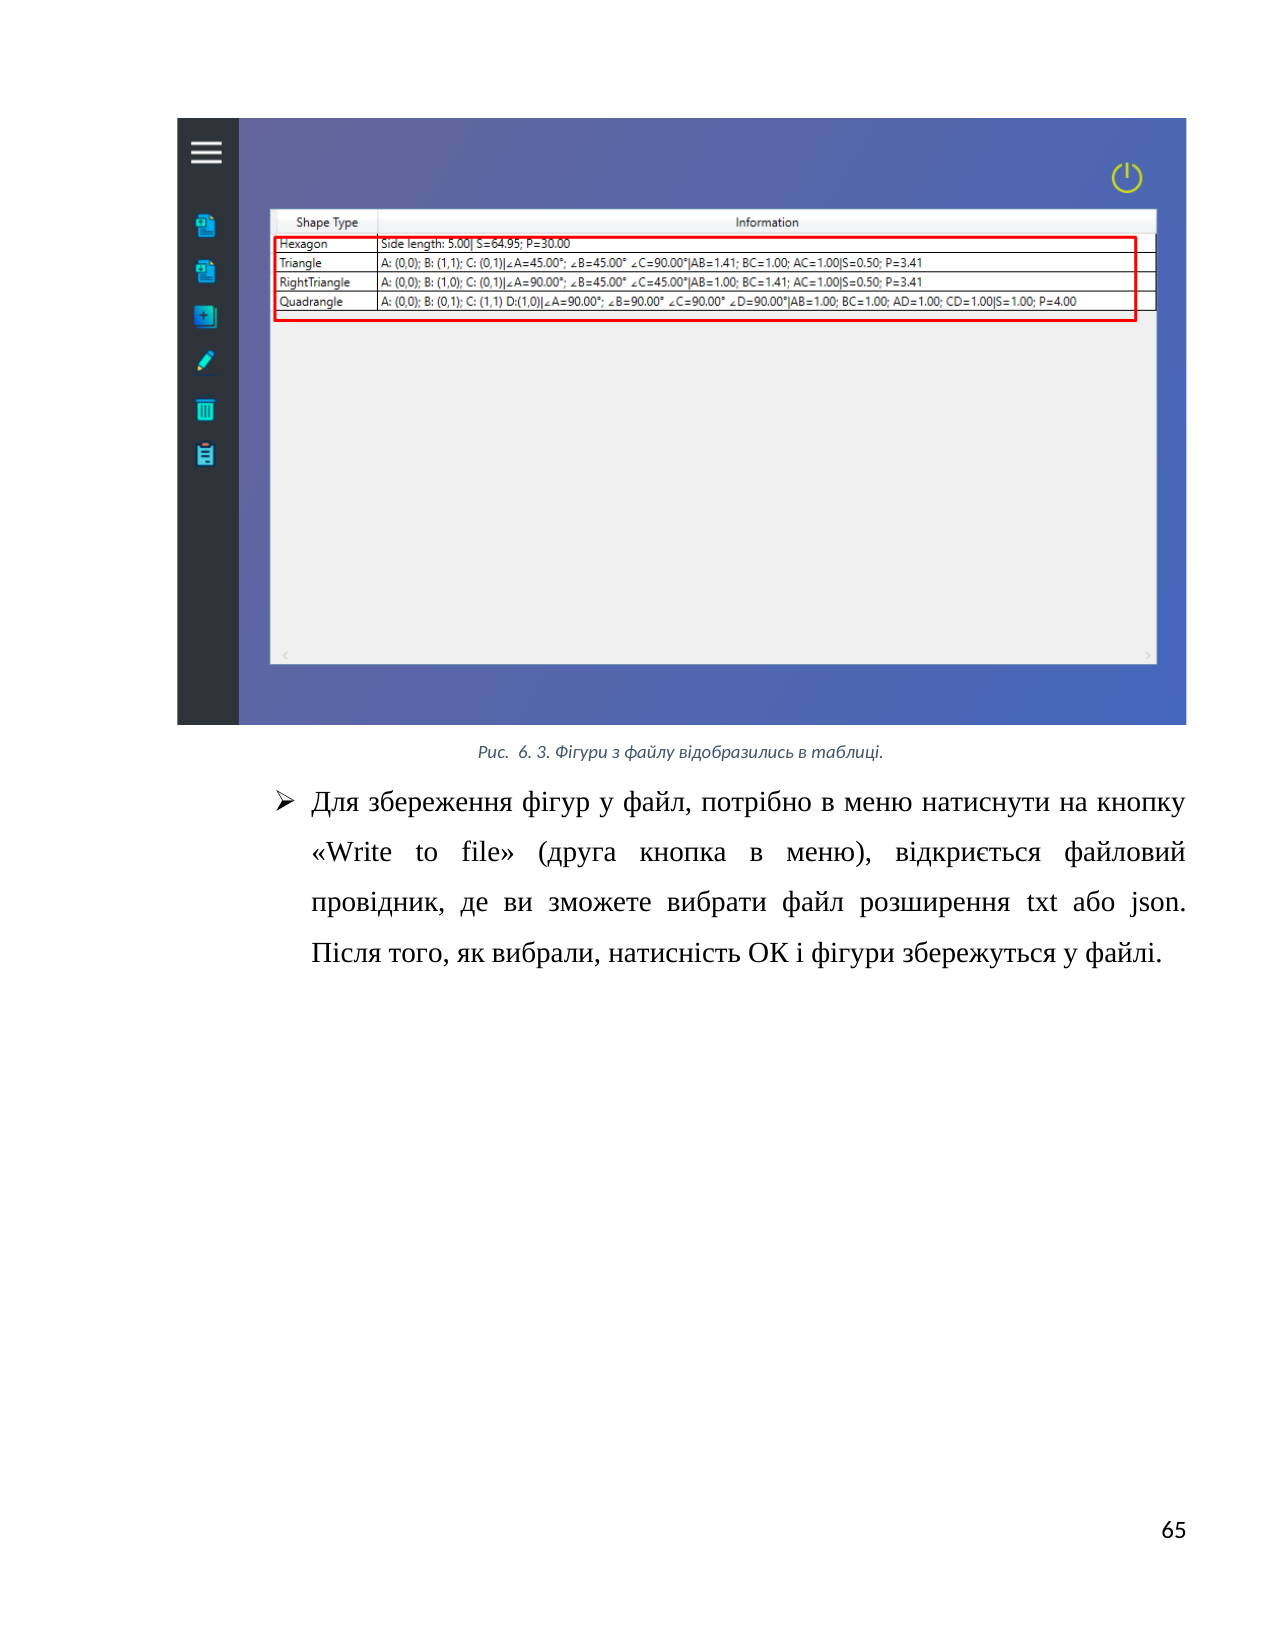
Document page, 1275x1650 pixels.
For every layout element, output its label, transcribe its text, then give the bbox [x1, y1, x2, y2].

picture [177, 118, 1187, 725]
text Рис. 6. 3. Фігури з файлу відобразились в таблиці. [177, 740, 1186, 763]
list Для збереження фігур у файл, потрібно в меню натиснути на кнопку «Write to file» (друга кнопка в меню), відкриється файловий провідник, де ви зможете вибрати файл розширення txt або json. Після того, як вибрали, натисність ОК і фігури збережуться у файлі. [274, 784, 1186, 968]
